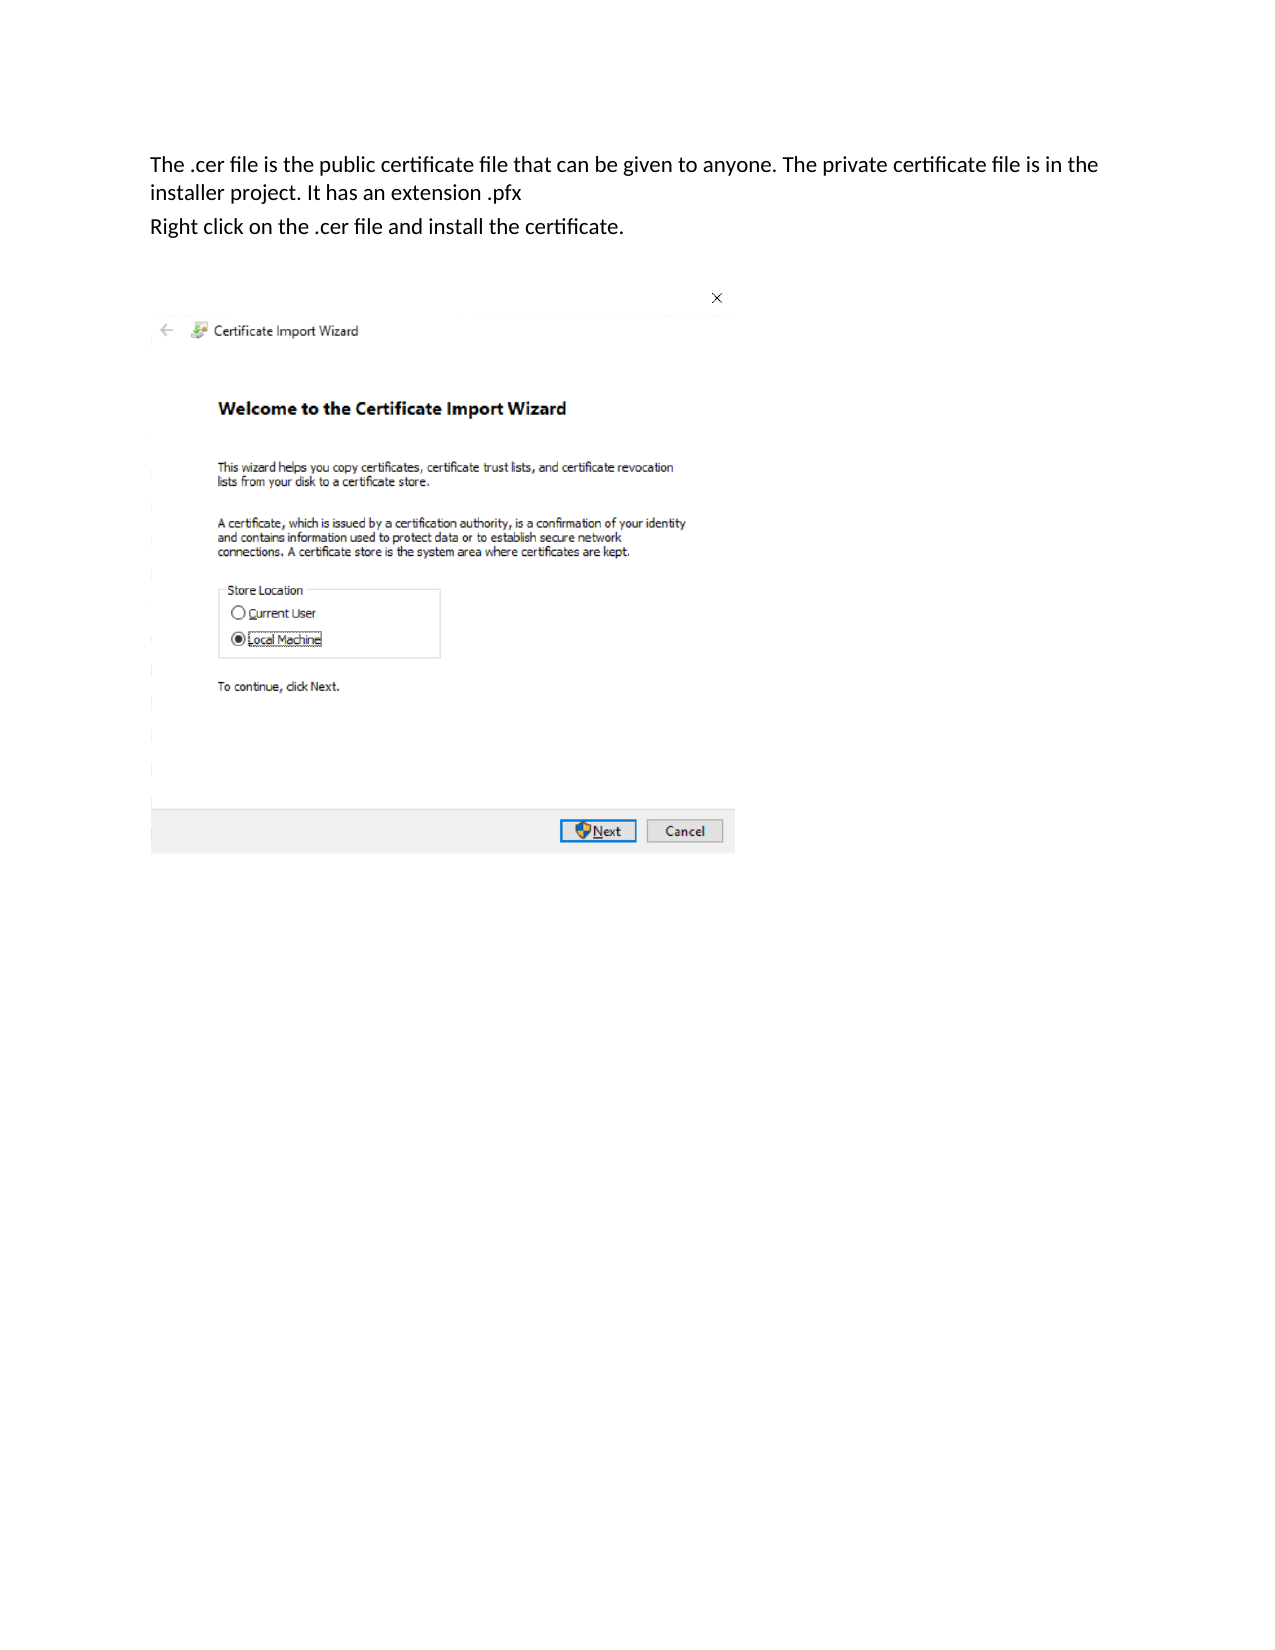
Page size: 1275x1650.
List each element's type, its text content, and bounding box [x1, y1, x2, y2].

text Right click on the .cer file and install the certificate. [150, 212, 1125, 240]
text The .cer file is the public certificate file that can be given to anyone. The private certificate file is in the installer project. It has an extension .pfx [150, 150, 1125, 206]
picture [150, 280, 736, 854]
